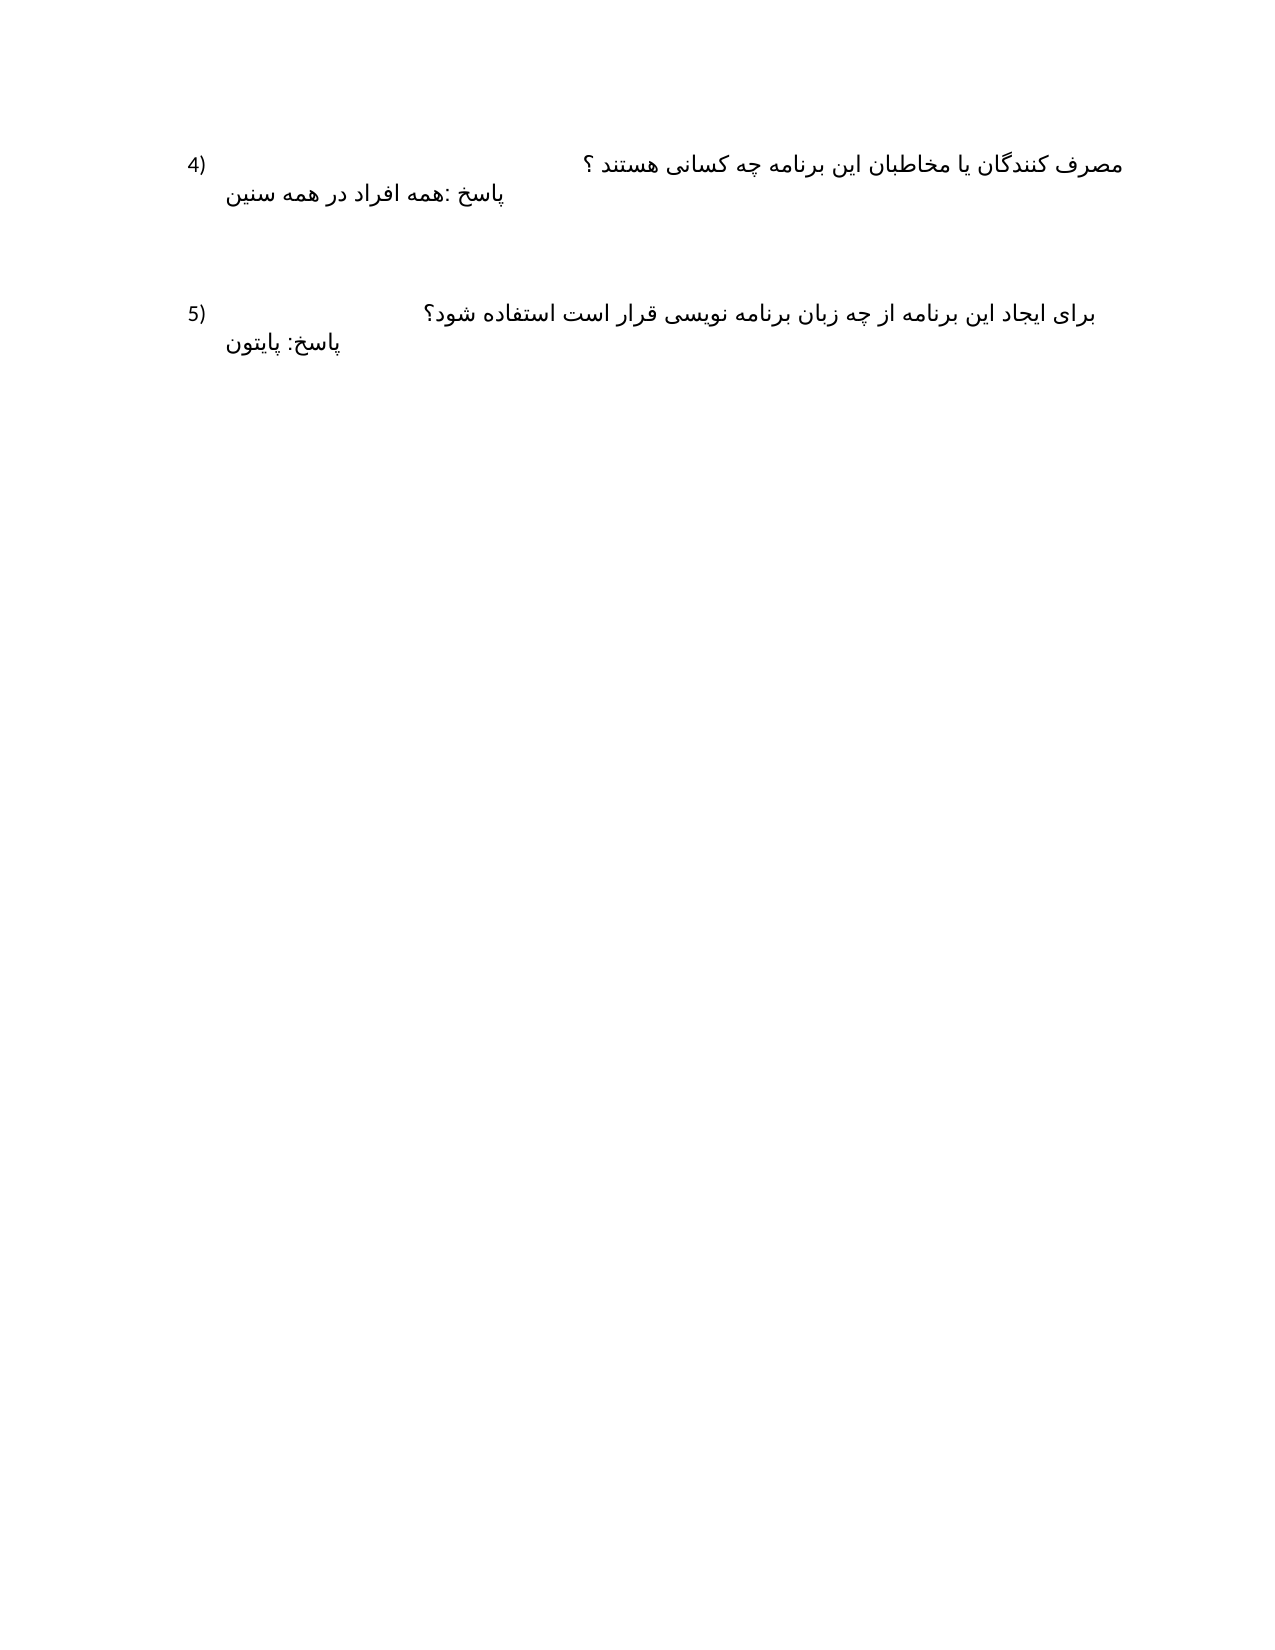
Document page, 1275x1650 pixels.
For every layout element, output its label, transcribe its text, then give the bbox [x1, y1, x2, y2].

list برای ایجاد این برنامه از چه زبان برنامه نویسی قرار است استفاده شود؟ پاسخ: پایتون [187, 299, 1125, 356]
list مصرف کنندگان یا مخاطبان این برنامه چه کسانی هستند ؟ پاسخ :همه افراد در همه سنین [187, 150, 1125, 206]
